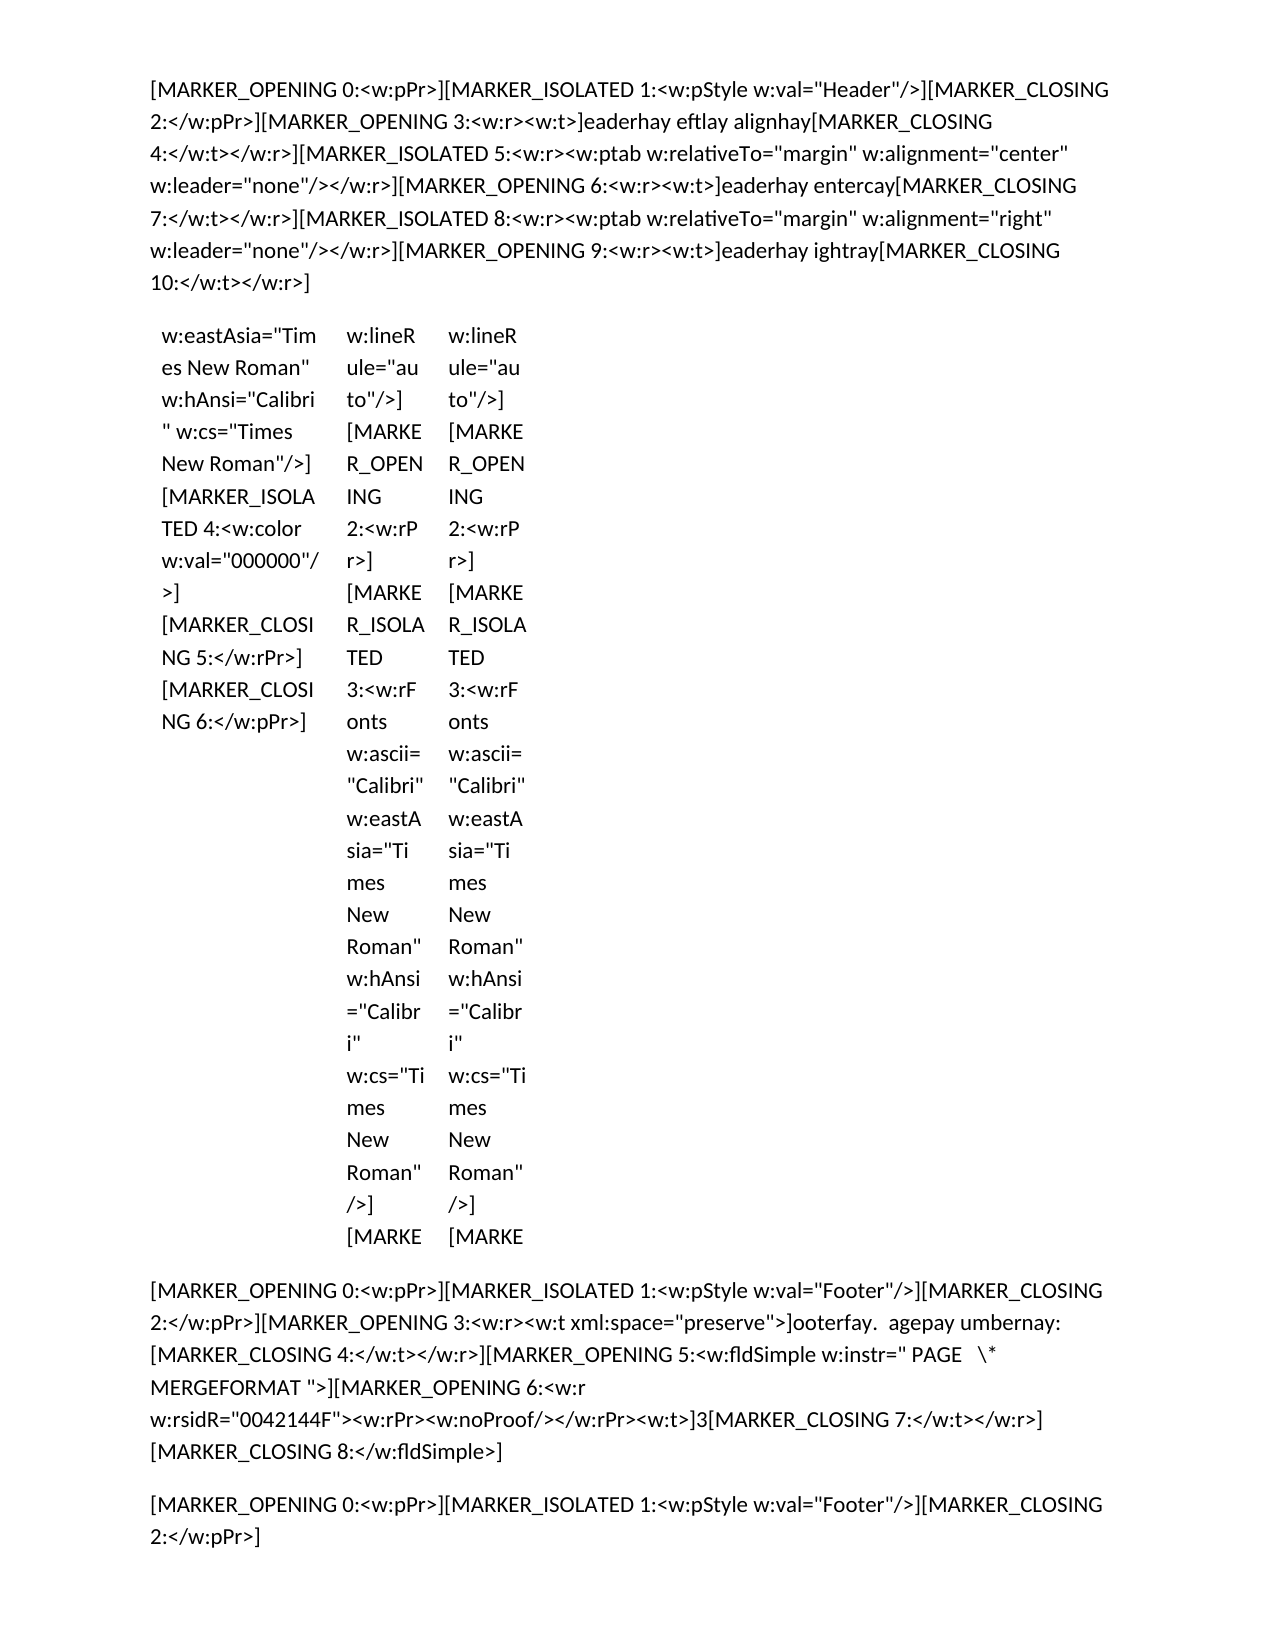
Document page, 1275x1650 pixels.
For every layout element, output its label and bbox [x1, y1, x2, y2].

table_cell [335, 321, 437, 1250]
table_cell [150, 321, 335, 1250]
table_cell [437, 321, 538, 1250]
